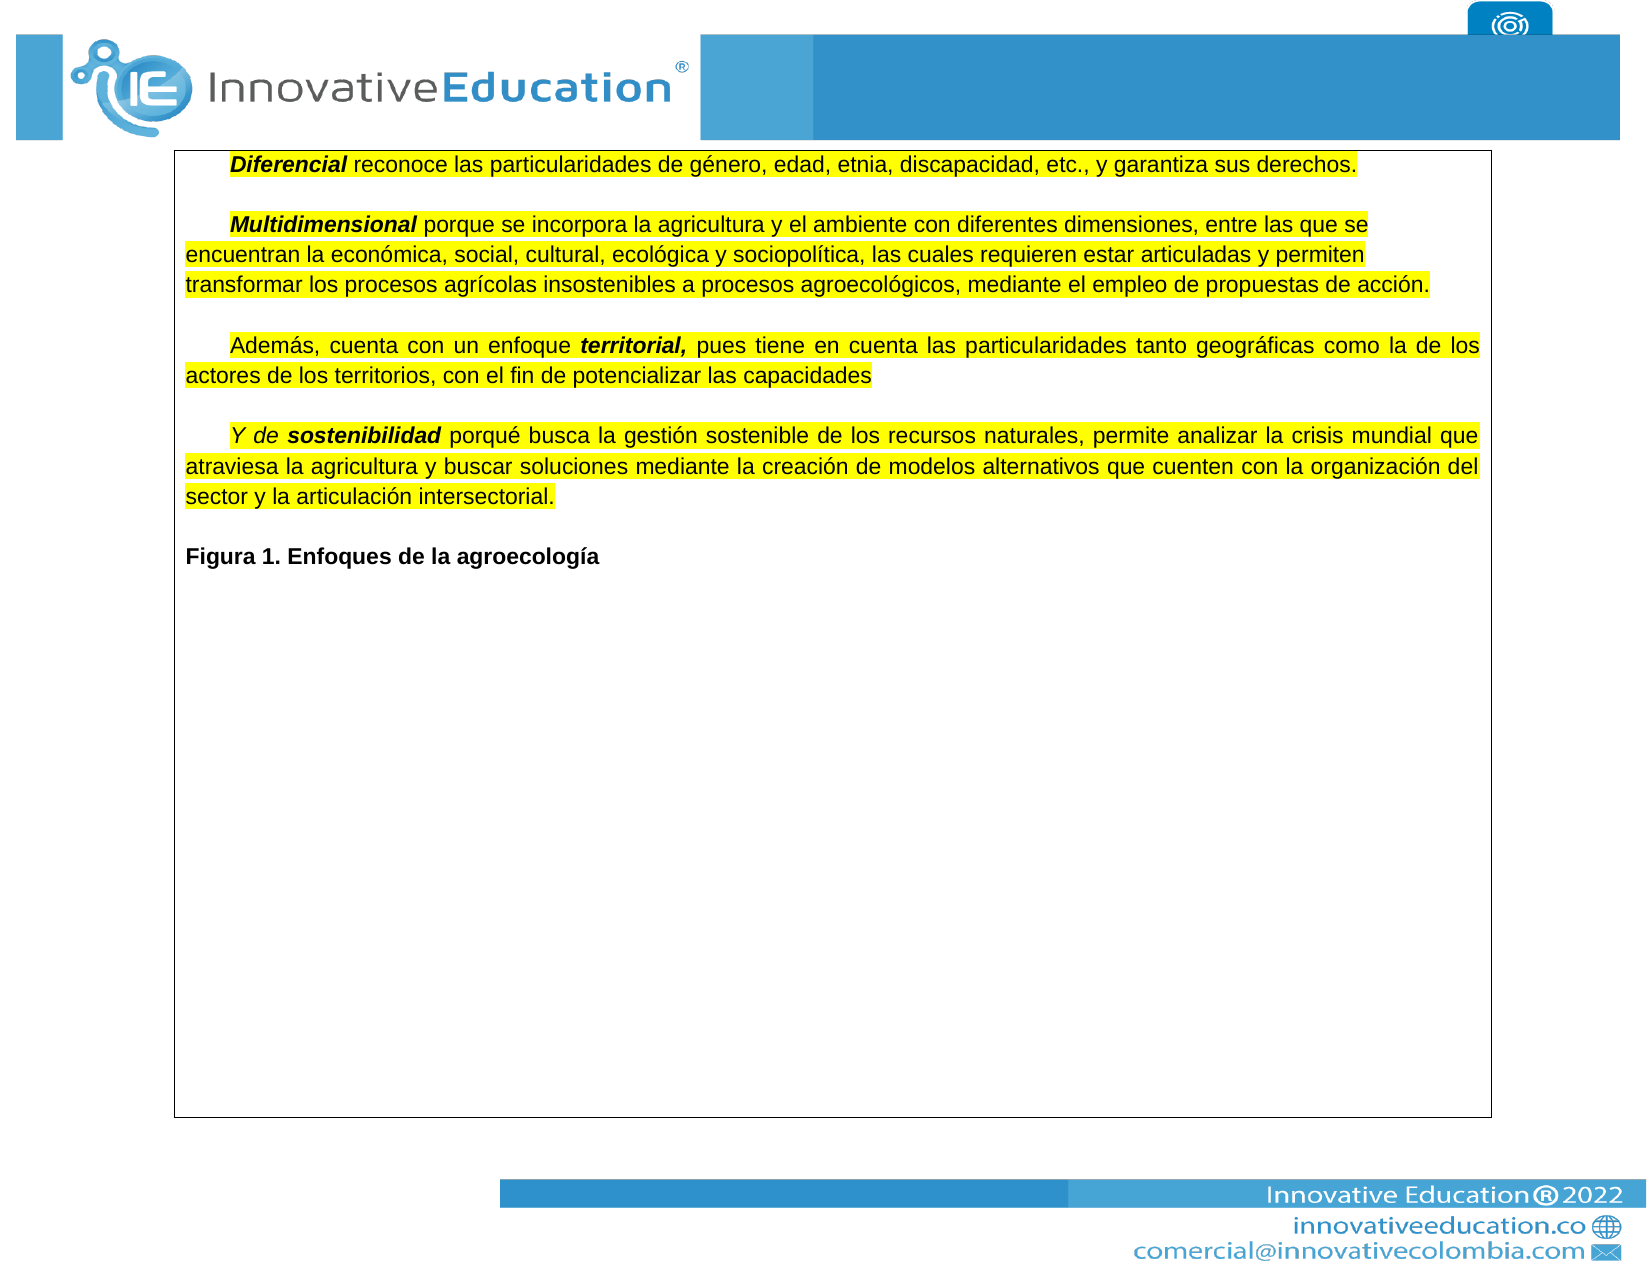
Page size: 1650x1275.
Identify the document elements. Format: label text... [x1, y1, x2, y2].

picture [500, 1178, 1647, 1265]
picture [16, 0, 1620, 150]
